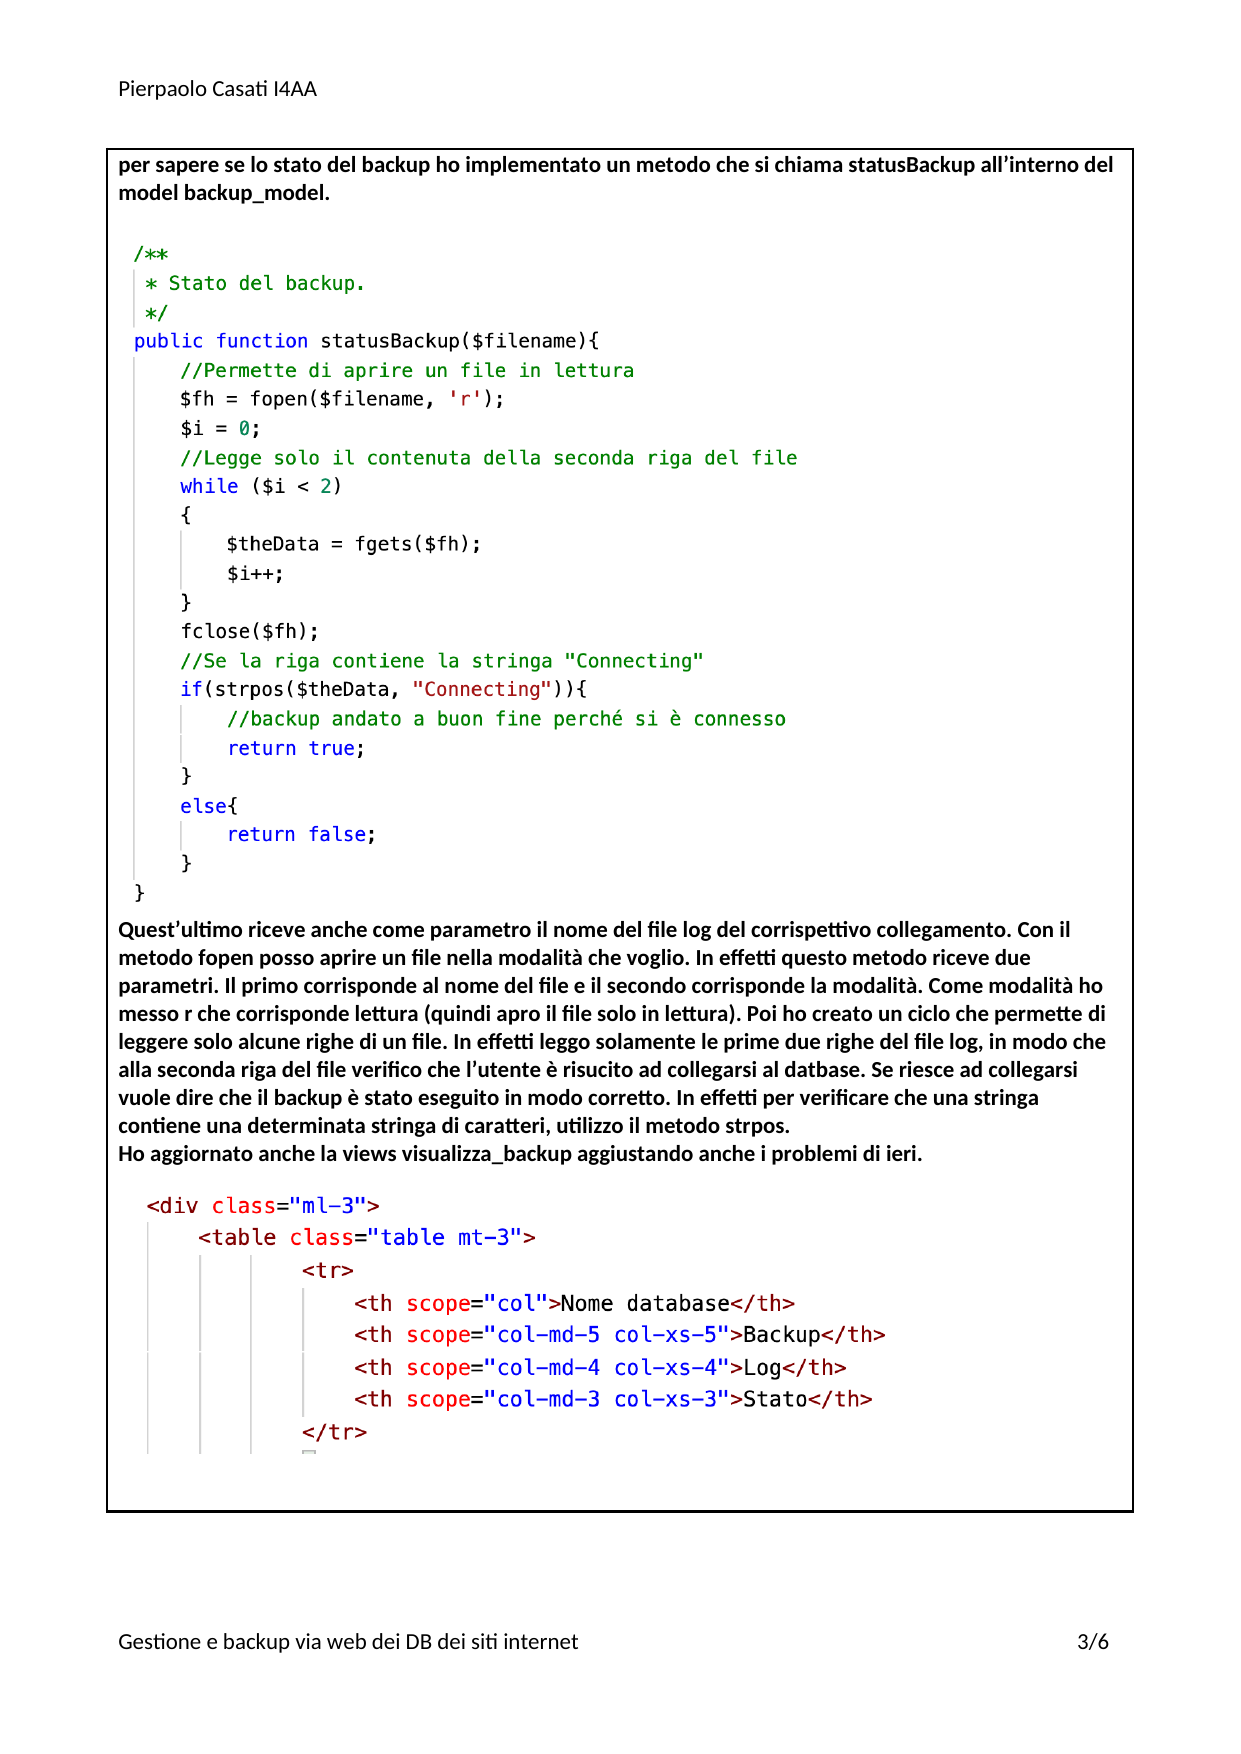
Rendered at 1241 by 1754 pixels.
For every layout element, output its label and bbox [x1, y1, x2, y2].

table_cell [108, 150, 1132, 1510]
picture [118, 233, 915, 916]
picture [118, 1195, 978, 1454]
